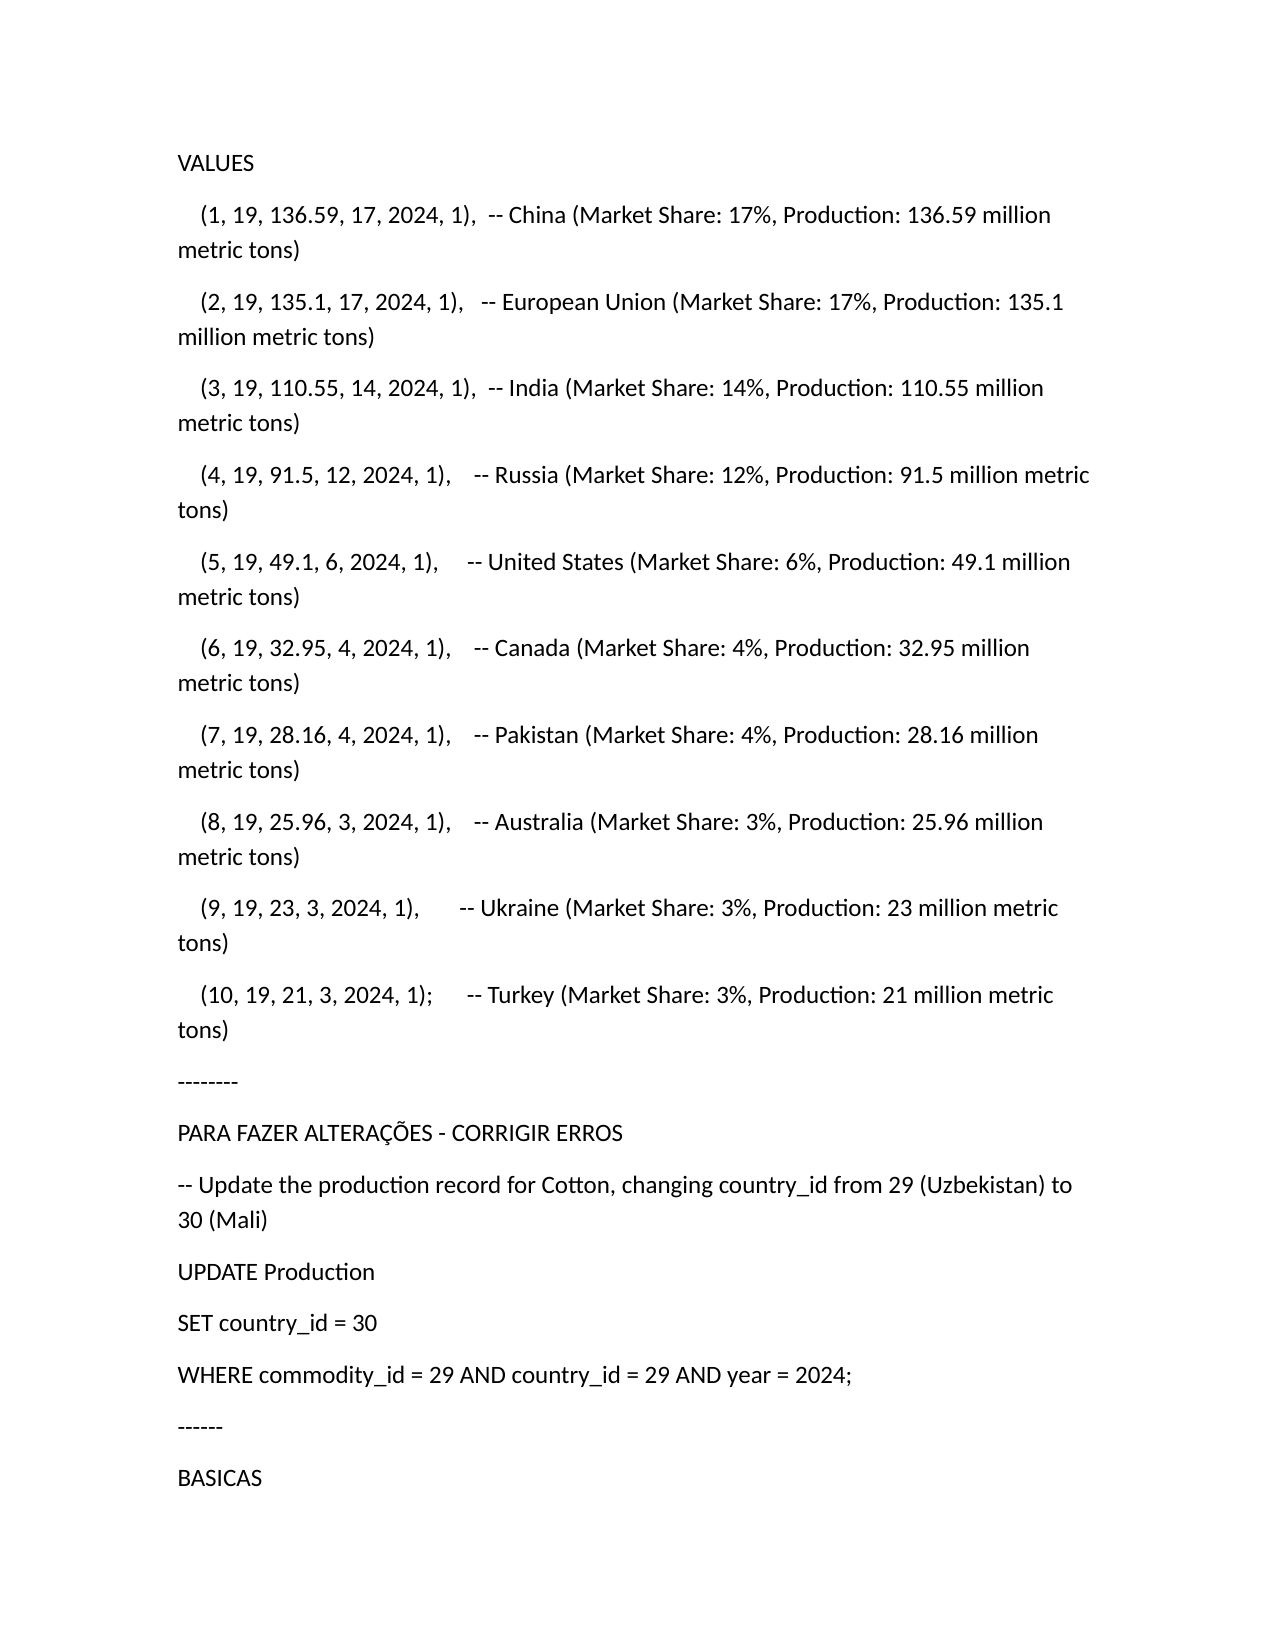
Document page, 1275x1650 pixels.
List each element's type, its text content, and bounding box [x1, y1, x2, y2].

text -------- [177, 1066, 1098, 1096]
text (9, 19, 23, 3, 2024, 1), -- Ukraine (Market Share: 3%, Production: 23 million metric tons) [177, 893, 1098, 958]
text (8, 19, 25.96, 3, 2024, 1), -- Australia (Market Share: 3%, Production: 25.96 million metric tons) [177, 806, 1098, 871]
text (3, 19, 110.55, 14, 2024, 1), -- India (Market Share: 14%, Production: 110.55 million metric tons) [177, 373, 1098, 438]
text SET country_id = 30 [177, 1308, 1098, 1338]
text VALUES [177, 148, 1098, 178]
text (7, 19, 28.16, 4, 2024, 1), -- Pakistan (Market Share: 4%, Production: 28.16 million metric tons) [177, 719, 1098, 785]
text BASICAS [177, 1463, 1098, 1493]
text ------ [177, 1411, 1098, 1441]
text (10, 19, 21, 3, 2024, 1); -- Turkey (Market Share: 3%, Production: 21 million metric tons) [177, 979, 1098, 1045]
text WHERE commodity_id = 29 AND country_id = 29 AND year = 2024; [177, 1359, 1098, 1390]
text (6, 19, 32.95, 4, 2024, 1), -- Canada (Market Share: 4%, Production: 32.95 million metric tons) [177, 633, 1098, 698]
text (5, 19, 49.1, 6, 2024, 1), -- United States (Market Share: 6%, Production: 49.1 million metric tons) [177, 546, 1098, 611]
text (1, 19, 136.59, 17, 2024, 1), -- China (Market Share: 17%, Production: 136.59 million metric tons) [177, 199, 1098, 265]
text -- Update the production record for Cotton, changing country_id from 29 (Uzbekistan) to 30 (Mali) [177, 1169, 1098, 1235]
text PARA FAZER ALTERAÇÕES - CORRIGIR ERROS [177, 1118, 1098, 1148]
text (4, 19, 91.5, 12, 2024, 1), -- Russia (Market Share: 12%, Production: 91.5 million metric tons) [177, 459, 1098, 525]
text UPDATE Production [177, 1256, 1098, 1286]
text (2, 19, 135.1, 17, 2024, 1), -- European Union (Market Share: 17%, Production: 135.1 million metric tons) [177, 286, 1098, 351]
